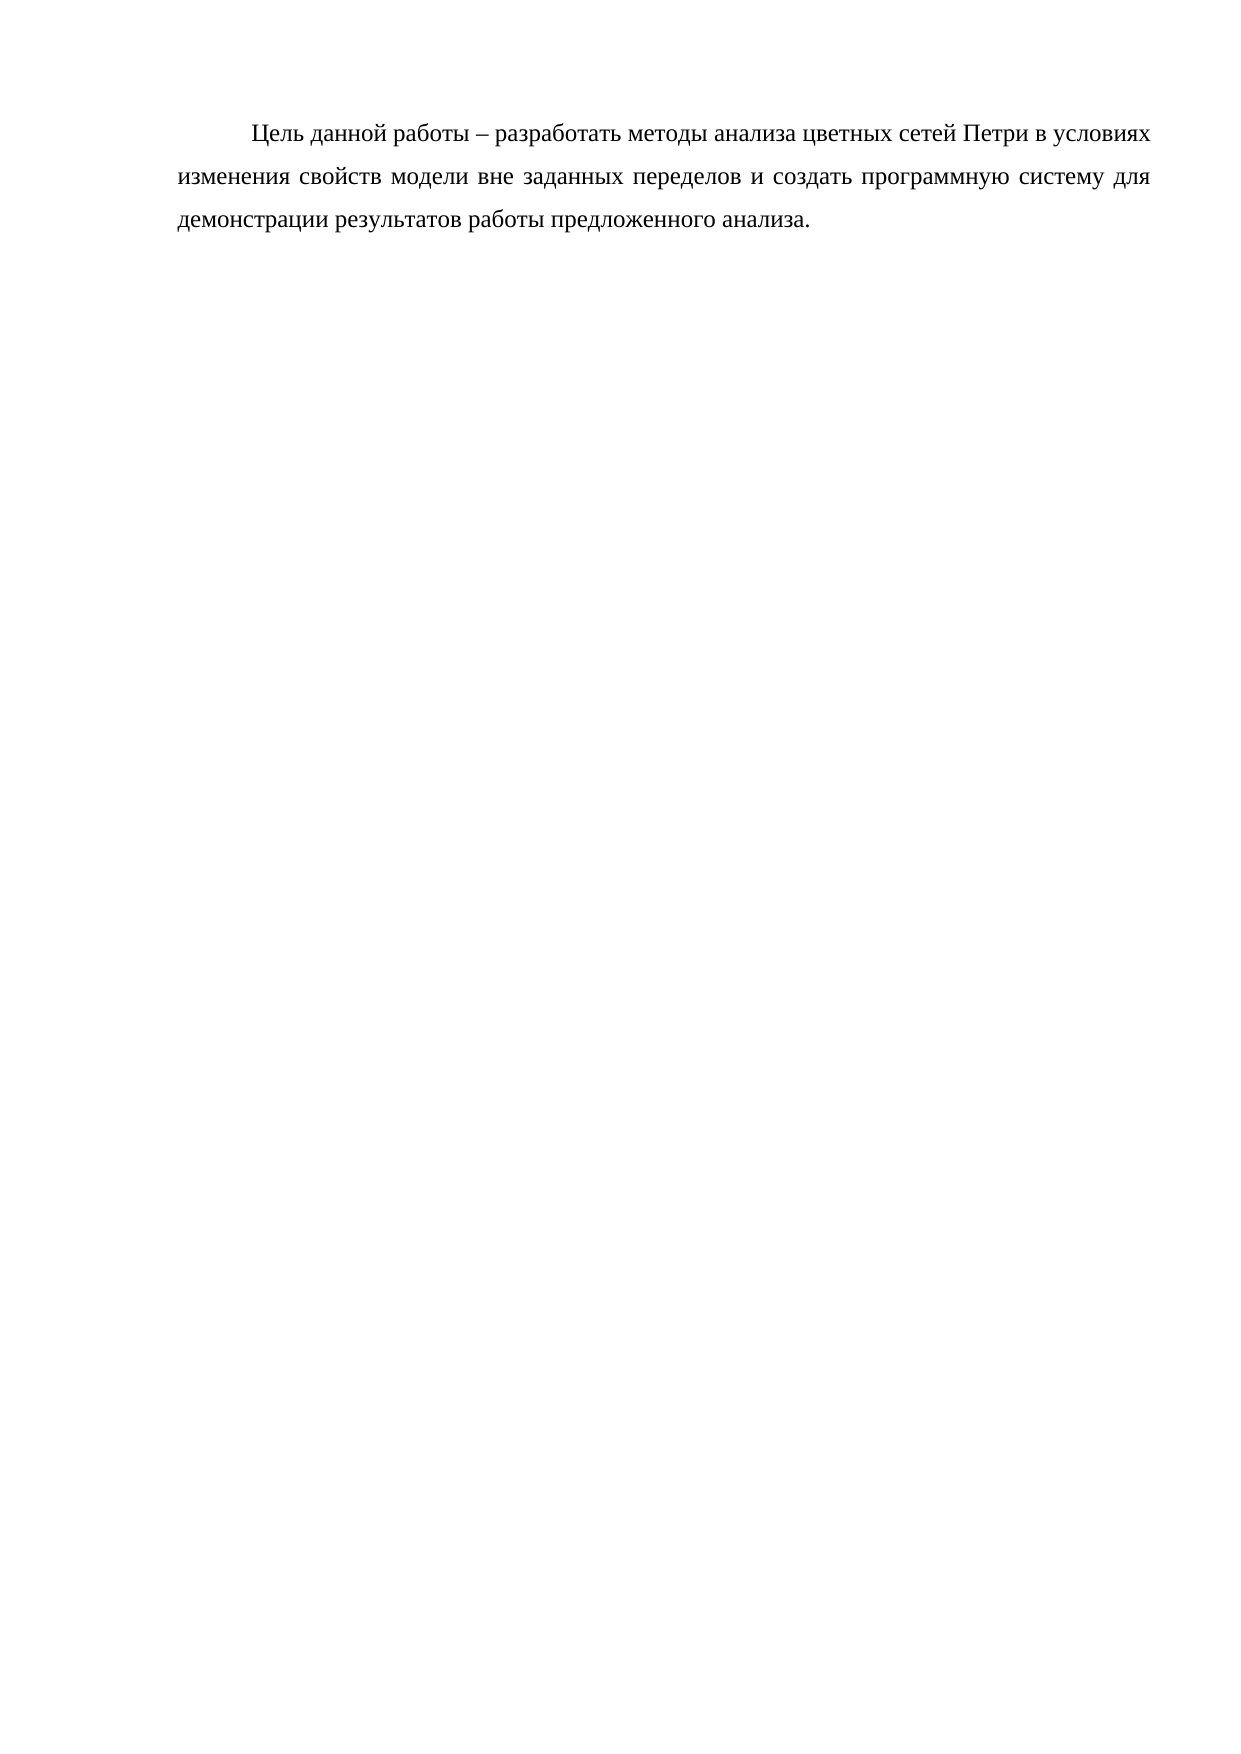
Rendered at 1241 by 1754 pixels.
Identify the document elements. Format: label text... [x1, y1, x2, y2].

list Цель данной работы – разработать методы анализа цветных сетей Петри в условиях изменения свойств модели вне заданных переделов и создать программную систему для демонстрации результатов работы предложенного анализа. [177, 118, 1152, 233]
